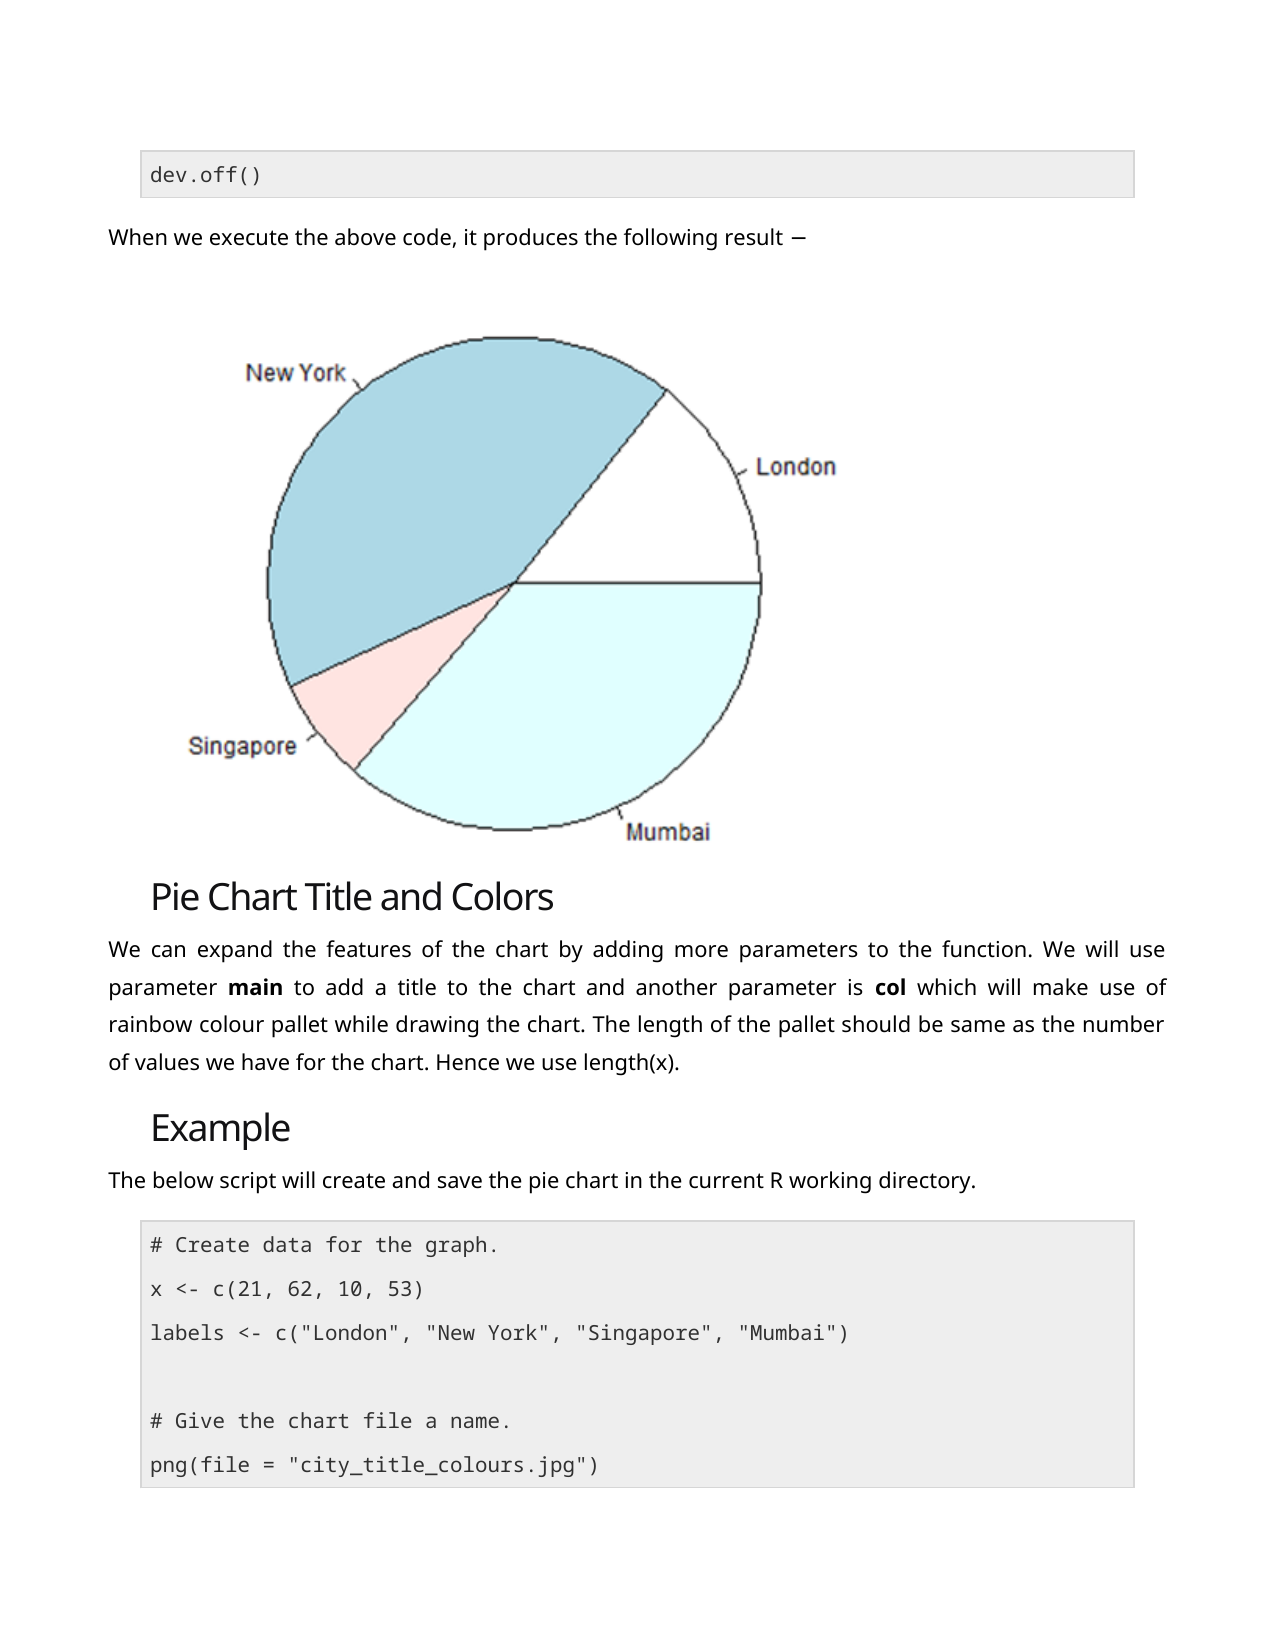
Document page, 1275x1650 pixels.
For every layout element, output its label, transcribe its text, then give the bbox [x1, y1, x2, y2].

text Pie Chart Title and Colors [150, 870, 1167, 921]
text # Create data for the graph. [142, 1222, 1133, 1258]
text labels <- c("London", "New York", "Singapore", "Mumbai") [142, 1308, 1133, 1346]
text Example [150, 1101, 1167, 1152]
text The below script will create and save the pie chart in the current R working directory. [108, 1157, 1167, 1195]
picture [150, 276, 852, 866]
text When we execute the above code, it produces the following result − [108, 214, 1167, 251]
text # Give the chart file a name. [142, 1396, 1133, 1434]
text png(file = "city_title_colours.jpg") [142, 1440, 1133, 1487]
text x <- c(21, 62, 10, 53) [142, 1264, 1133, 1302]
text dev.off() [142, 152, 1133, 197]
text We can expand the features of the chart by adding more parameters to the function. We will use parameter main to add a title to the chart and another parameter is col which will make use of rainbow colour pallet while drawing the chart. The length of the pallet should be same as the number of values we have for the chart. Hence we use length(x). [108, 926, 1167, 1076]
